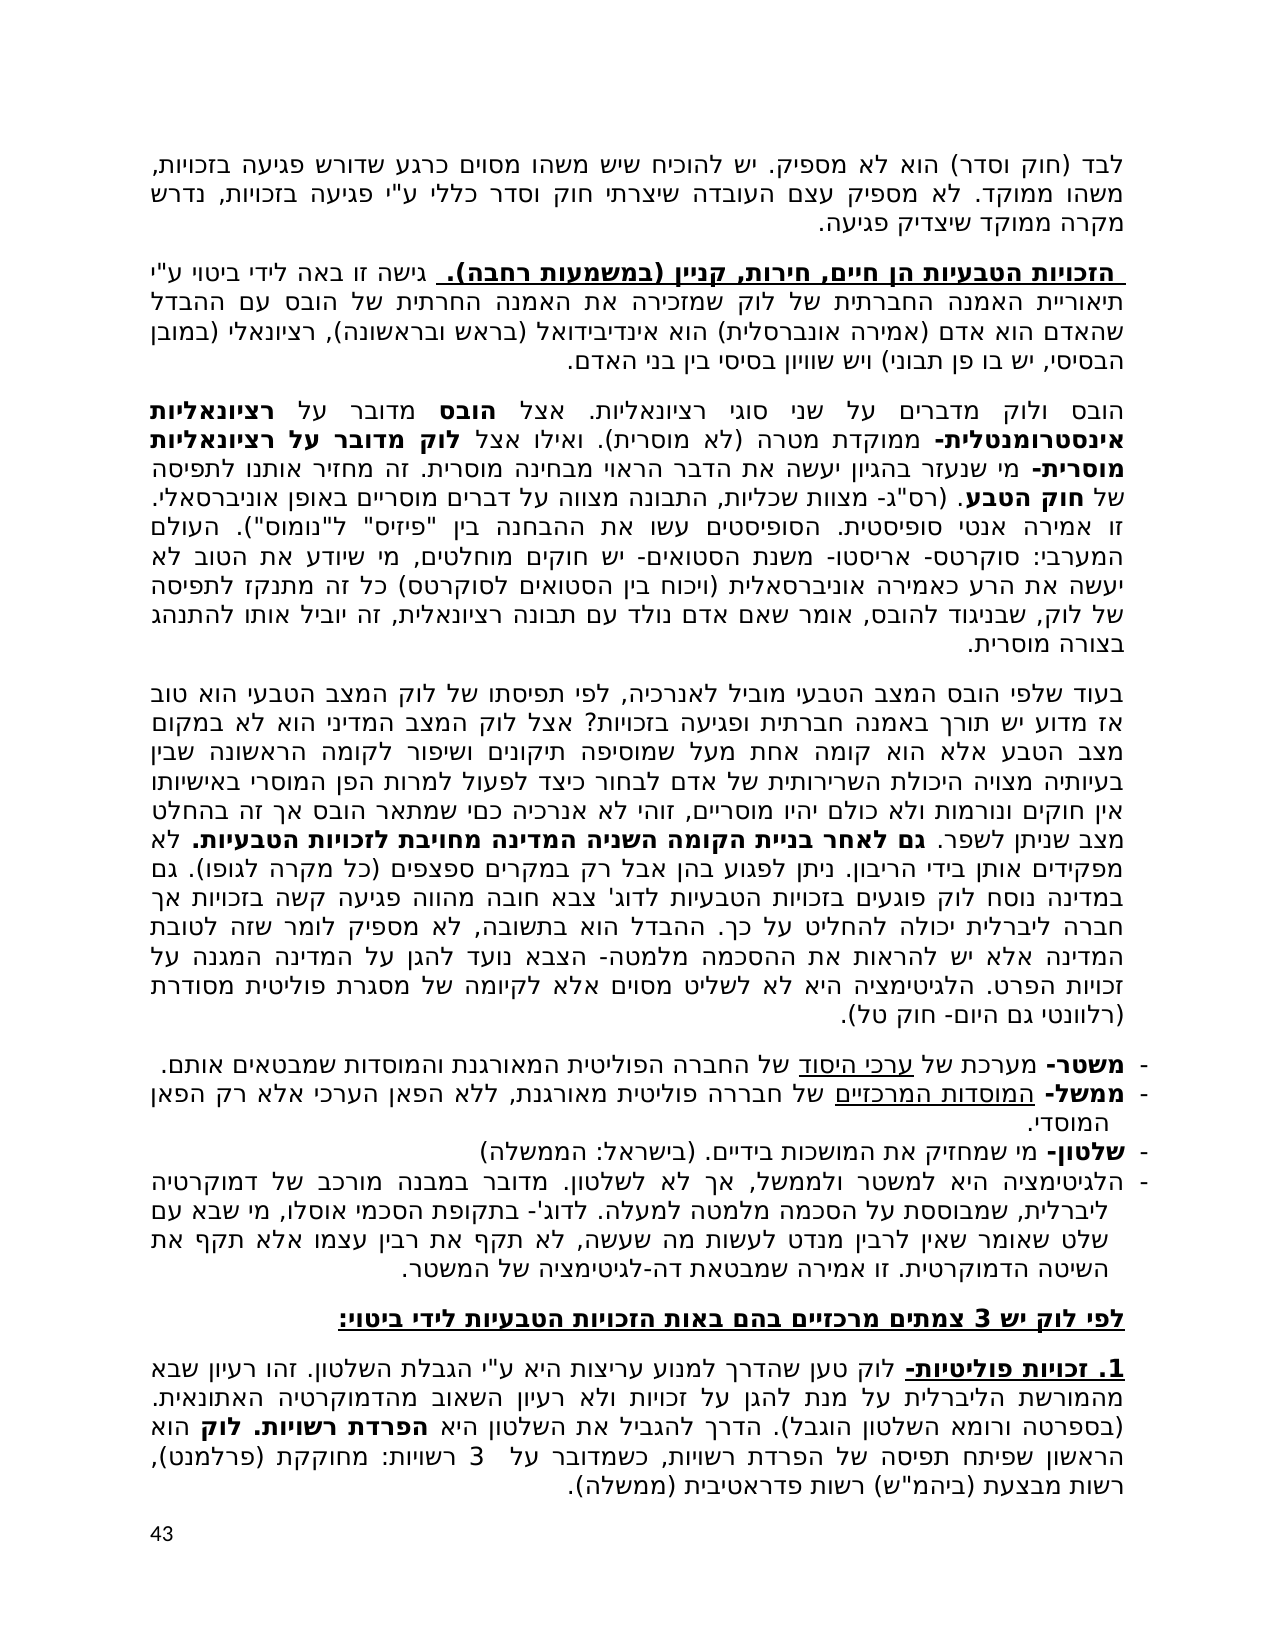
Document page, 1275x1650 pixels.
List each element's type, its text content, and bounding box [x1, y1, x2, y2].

text 1. זכויות פוליטיות- לוק טען שהדרך למנוע עריצות היא ע"י הגבלת השלטון. זהו רעיון שבא מהמורשת הליברלית על מנת להגן על זכויות ולא רעיון השאוב מהדמוקרטיה האתונאית. (בספרטה ורומא השלטון הוגבל). הדרך להגביל את השלטון היא הפרדת רשויות. לוק הוא הראשון שפיתח תפיסה של הפרדת רשויות, כשמדובר על 3 רשויות: מחוקקת (פרלמנט), רשות מבצעת (ביהמ"ש) רשות פדראטיבית (ממשלה). [150, 1354, 1125, 1500]
list שלטון- מי שמחזיק את המושכות בידיים. (בישראל: הממשלה) [150, 1137, 1139, 1167]
text הזכויות הטבעיות הן חיים, חירות, קניין (במשמעות רחבה). גישה זו באה לידי ביטוי ע"י תיאוריית האמנה החברתית של לוק שמזכירה את האמנה החרתית של הובס עם ההבדל שהאדם הוא אדם (אמירה אונברסלית) הוא אינדיבידואל (בראש ובראשונה), רציונאלי (במובן הבסיסי, יש בו פן תבוני) ויש שוויון בסיסי בין בני האדם. [150, 258, 1125, 375]
list הלגיטימציה היא למשטר ולממשל, אך לא לשלטון. מדובר במבנה מורכב של דמוקרטיה ליברלית, שמבוססת על הסכמה מלמטה למעלה. לדוג'- בתקופת הסכמי אוסלו, מי שבא עם שלט שאומר שאין לרבין מנדט לעשות מה שעשה, לא תקף את רבין עצמו אלא תקף את השיטה הדמוקרטית. זו אמירה שמבטאת דה-לגיטימציה של המשטר. [150, 1167, 1139, 1283]
list ממשל- המוסדות המרכזיים של חבררה פוליטית מאורגנת, ללא הפאן הערכי אלא רק הפאן המוסדי. [150, 1079, 1139, 1137]
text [150, 150, 1125, 237]
text לפי לוק יש 3 צמתים מרכזיים בהם באות הזכויות הטבעיות לידי ביטוי: [150, 1304, 1125, 1333]
list משטר- מערכת של ערכי היסוד של החברה הפוליטית המאורגנת והמוסדות שמבטאים אותם. [150, 1050, 1139, 1079]
text הובס ולוק מדברים על שני סוגי רציונאליות. אצל הובס מדובר על רציונאליות אינסטרומנטלית- ממוקדת מטרה (לא מוסרית). ואילו אצל לוק מדובר על רציונאליות מוסרית- מי שנעזר בהגיון יעשה את הדבר הראוי מבחינה מוסרית. זה מחזיר אותנו לתפיסה של חוק הטבע. (רס"ג- מצוות שכליות, התבונה מצווה על דברים מוסריים באופן אוניברסאלי. זו אמירה אנטי סופיסטית. הסופיסטים עשו את ההבחנה בין "פיזיס" ל"נומוס"). העולם המערבי: סוקרטס- אריסטו- משנת הסטואים- יש חוקים מוחלטים, מי שיודע את הטוב לא יעשה את הרע כאמירה אוניברסאלית (ויכוח בין הסטואים לסוקרטס) כל זה מתנקז לתפיסה של לוק, שבניגוד להובס, אומר שאם אדם נולד עם תבונה רציונאלית, זה יוביל אותו להתנהג בצורה מוסרית. [150, 396, 1125, 658]
text בעוד שלפי הובס המצב הטבעי מוביל לאנרכיה, לפי תפיסתו של לוק המצב הטבעי הוא טוב אז מדוע יש תורך באמנה חברתית ופגיעה בזכויות? אצל לוק המצב המדיני הוא לא במקום מצב הטבע אלא הוא קומה אחת מעל שמוסיפה תיקונים ושיפור לקומה הראשונה שבין בעיותיה מצויה היכולת השרירותית של אדם לבחור כיצד לפעול למרות הפן המוסרי באישיותו אין חוקים ונורמות ולא כולם יהיו מוסריים, זוהי לא אנרכיה כםי שמתאר הובס אך זה בהחלט מצב שניתן לשפר. גם לאחר בניית הקומה השניה המדינה מחויבת לזכויות הטבעיות. לא מפקידים אותן בידי הריבון. ניתן לפגוע בהן אבל רק במקרים ספצפים (כל מקרה לגופו). גם במדינה נוסח לוק פוגעים בזכויות הטבעיות לדוג' צבא חובה מהווה פגיעה קשה בזכויות אך חברה ליברלית יכולה להחליט על כך. ההבדל הוא בתשובה, לא מספיק לומר שזה לטובת המדינה אלא יש להראות את ההסכמה מלמטה- הצבא נועד להגן על המדינה המגנה על זכויות הפרט. הלגיטימציה היא לא לשליט מסוים אלא לקיומה של מסגרת פוליטית מסודרת (רלוונטי גם היום- חוק טל). [150, 679, 1125, 1029]
